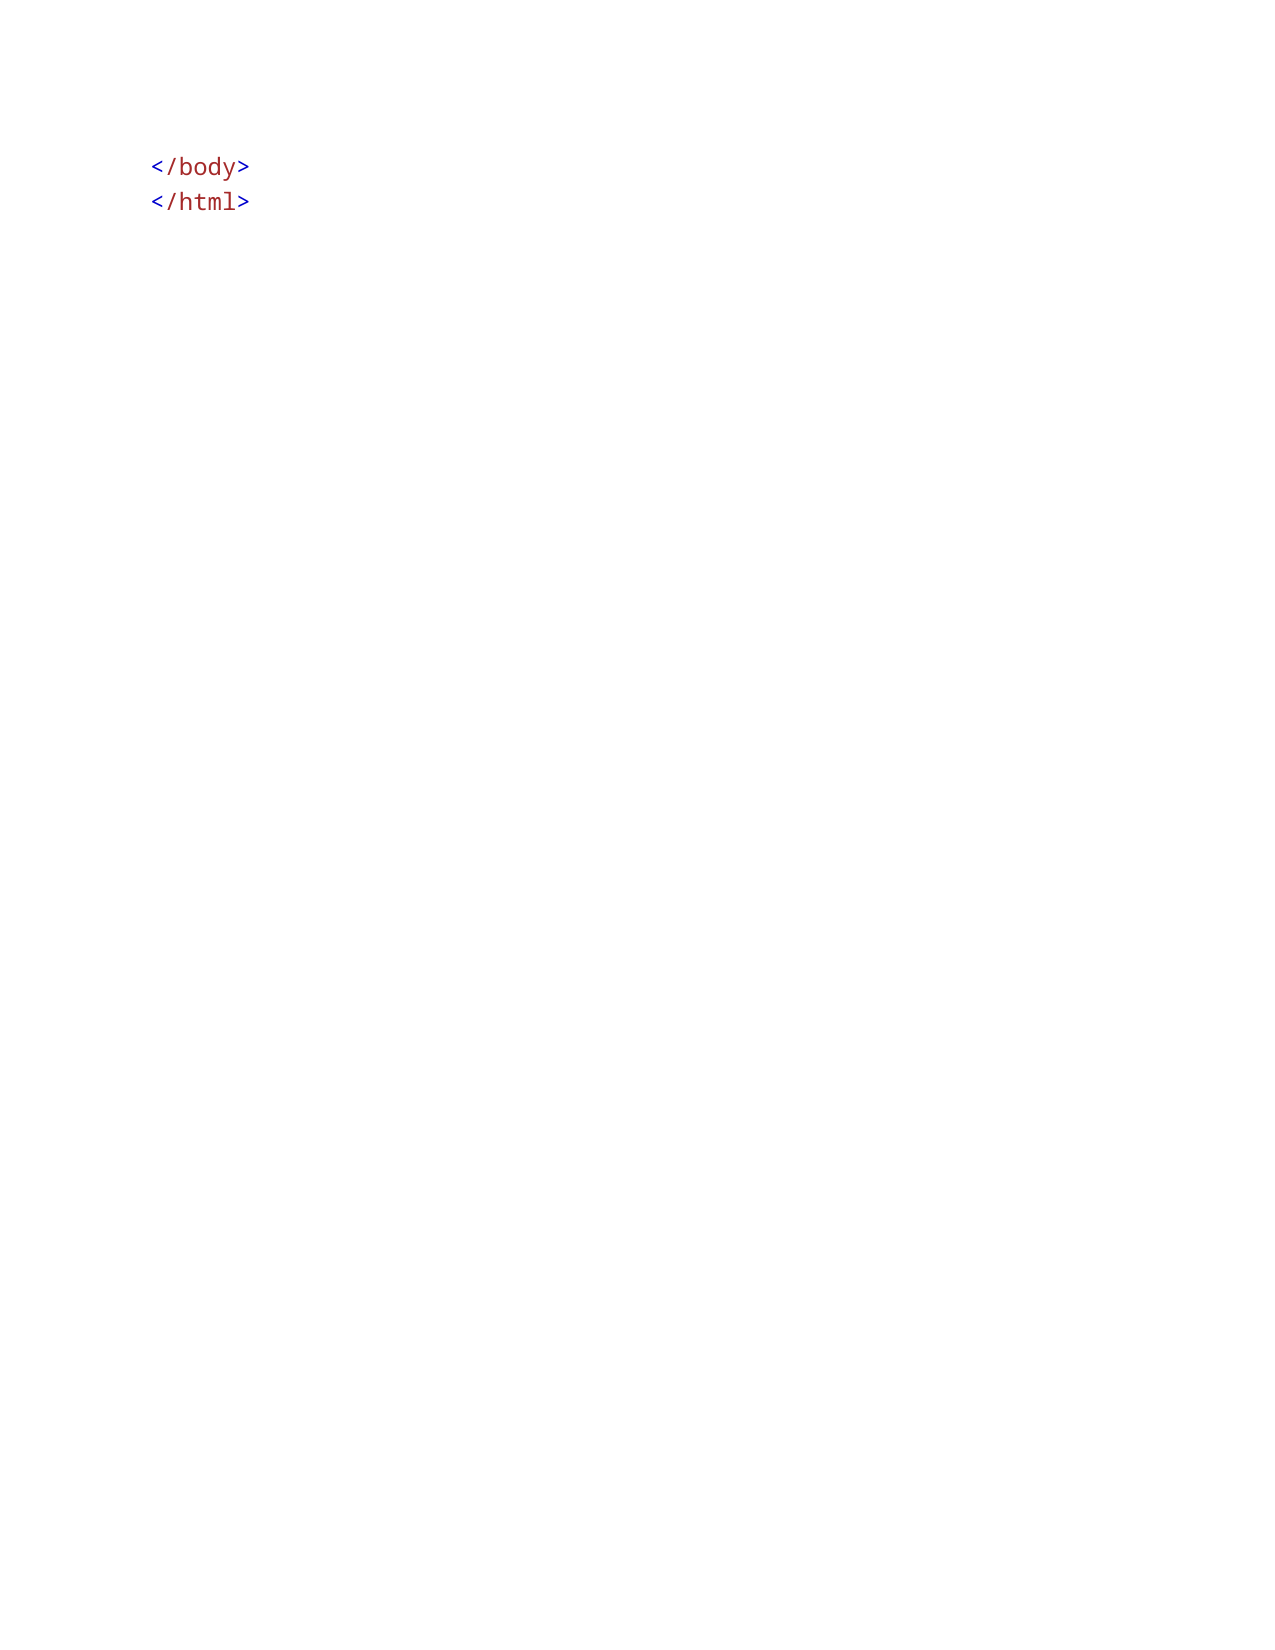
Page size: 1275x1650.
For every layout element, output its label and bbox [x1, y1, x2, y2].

text [150, 150, 1125, 218]
